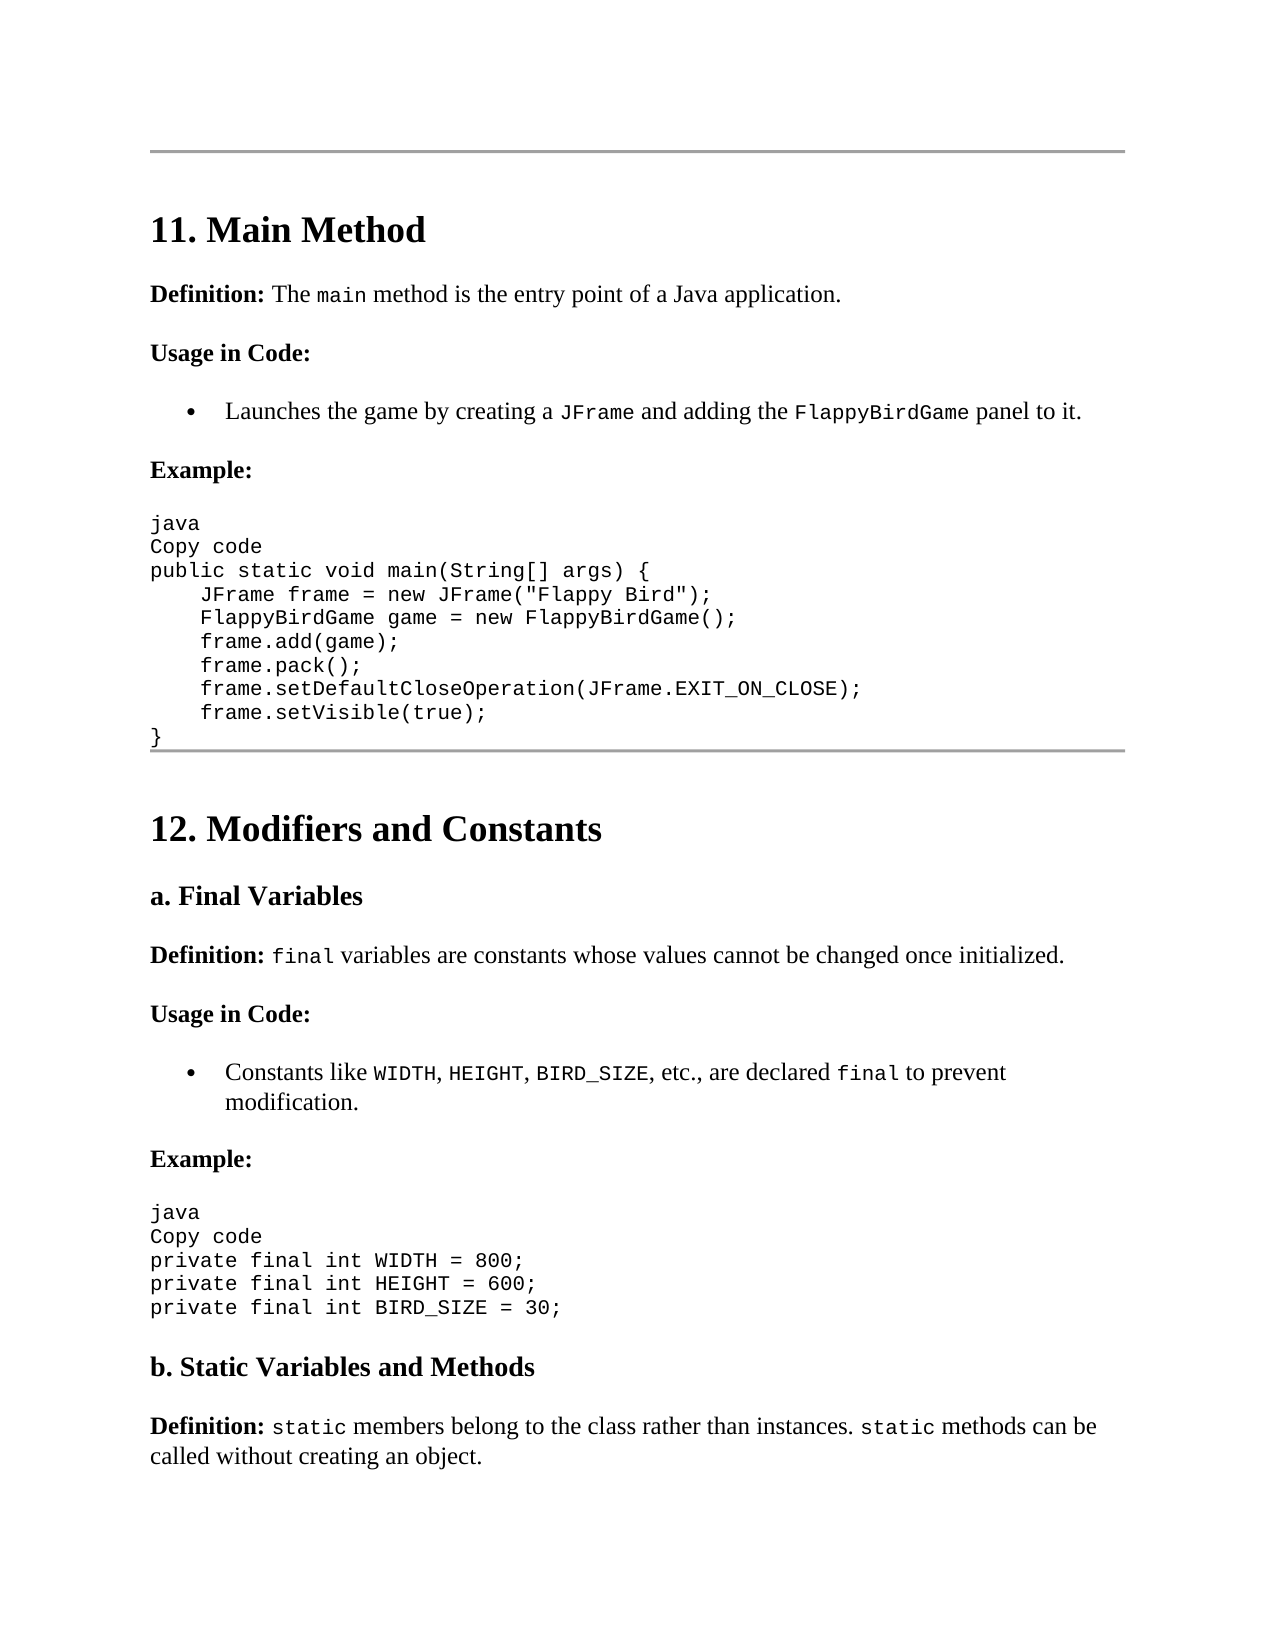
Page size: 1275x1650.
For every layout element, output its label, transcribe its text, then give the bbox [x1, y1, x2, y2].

text Definition: final variables are constants whose values cannot be changed once initialized. [150, 940, 1125, 970]
text JFrame frame = new JFrame("Flappy Bird"); [150, 584, 1125, 607]
text FlappyBirdGame game = new FlappyBirdGame(); [150, 607, 1125, 631]
text frame.add(game); [150, 631, 1125, 655]
text java [150, 513, 1125, 536]
text 11. Main Method [150, 207, 1125, 250]
list Constants like WIDTH, HEIGHT, BIRD_SIZE, etc., are declared final to prevent modification. [187, 1057, 1125, 1115]
text Definition: The main method is the entry point of a Java application. [150, 279, 1125, 309]
text Example: [150, 455, 1125, 484]
text } [150, 726, 1125, 749]
text Usage in Code: [150, 999, 1125, 1028]
text frame.pack(); [150, 655, 1125, 678]
text java [150, 1202, 1125, 1226]
text Copy code [150, 536, 1125, 560]
text Usage in Code: [150, 338, 1125, 367]
text private final int BIRD_SIZE = 30; [150, 1297, 1125, 1321]
text private final int WIDTH = 800; [150, 1250, 1125, 1273]
text a. Final Variables [150, 879, 1125, 911]
text public static void main(String[] args) { [150, 560, 1125, 584]
text 12. Modifiers and Constants [150, 806, 1125, 849]
text Definition: static members belong to the class rather than instances. static methods can be called without creating an object. [150, 1411, 1125, 1470]
text frame.setDefaultCloseOperation(JFrame.EXIT_ON_CLOSE); [150, 678, 1125, 702]
text frame.setVisible(true); [150, 702, 1125, 726]
text private final int HEIGHT = 600; [150, 1273, 1125, 1297]
text Example: [150, 1144, 1125, 1173]
text b. Static Variables and Methods [150, 1350, 1125, 1382]
list Launches the game by creating a JFrame and adding the FlappyBirdGame panel to it. [187, 396, 1125, 426]
text Copy code [150, 1226, 1125, 1250]
